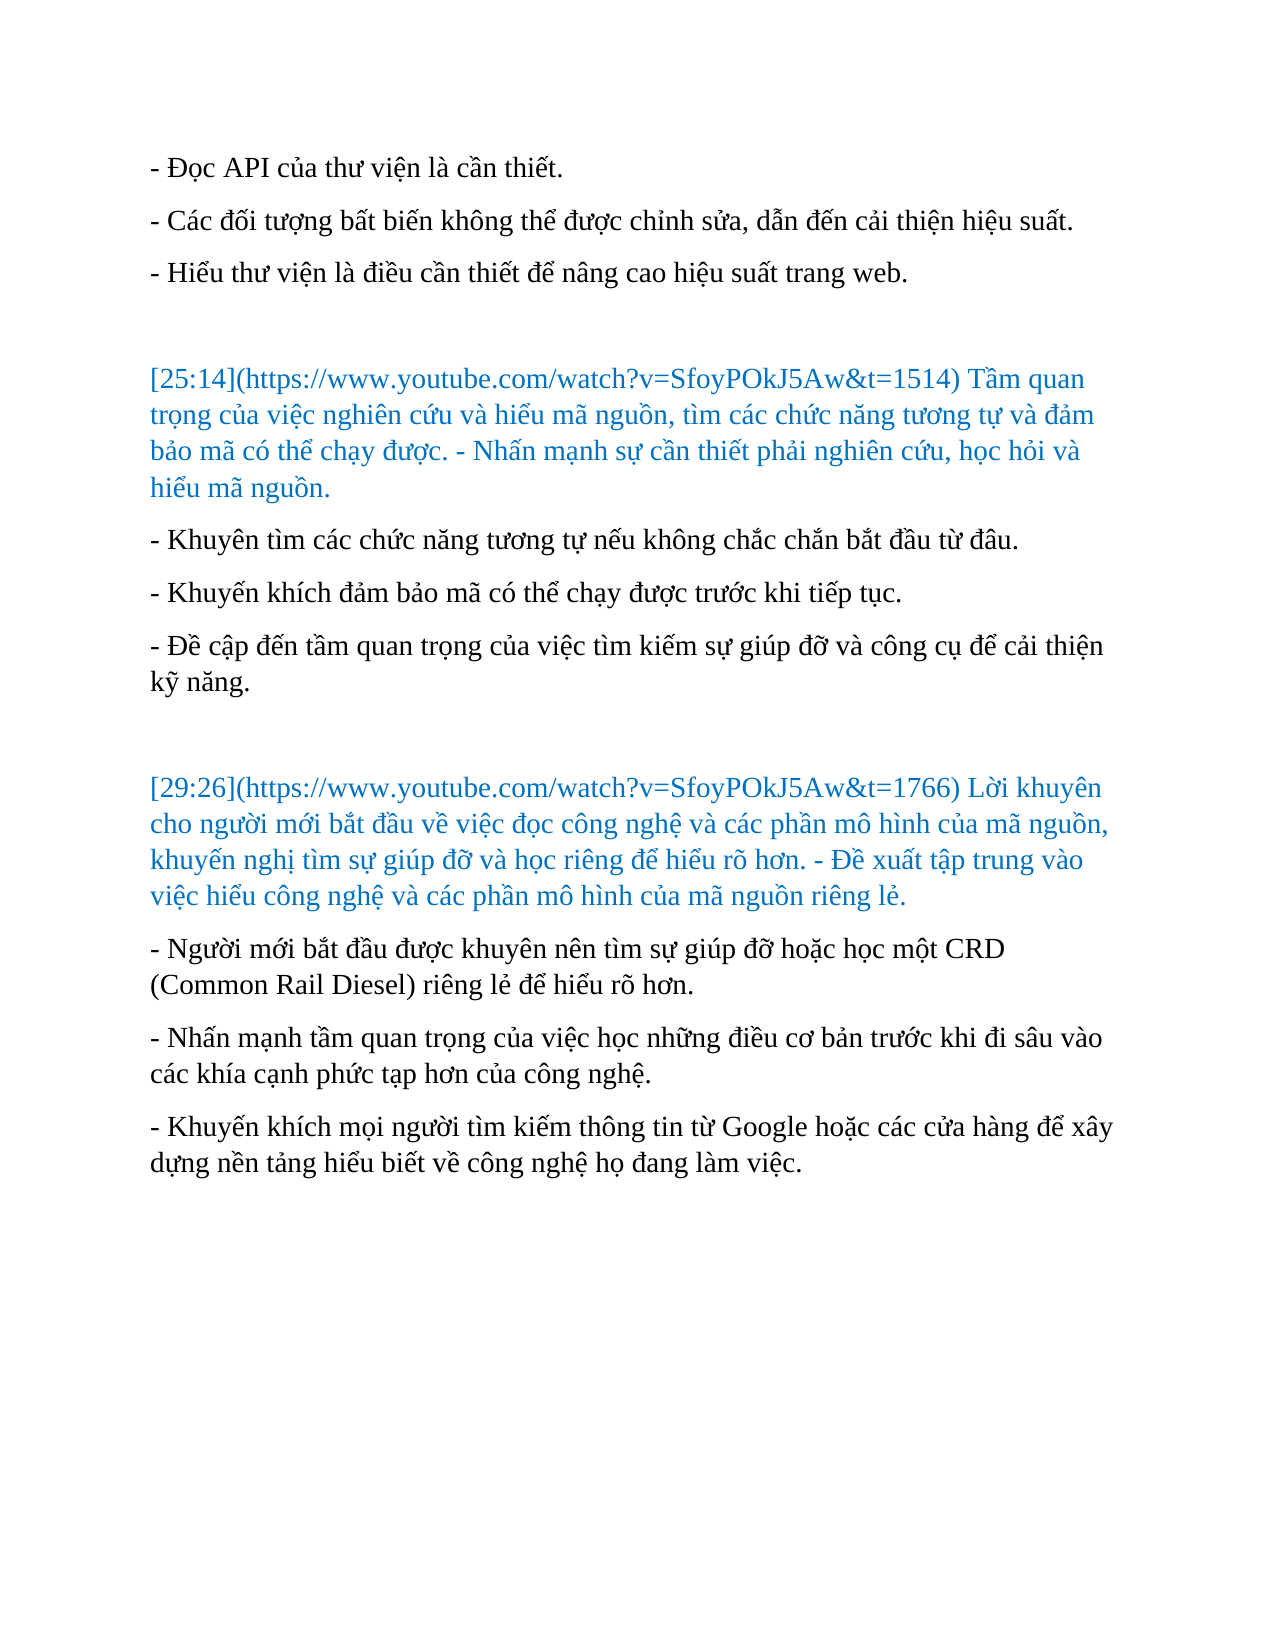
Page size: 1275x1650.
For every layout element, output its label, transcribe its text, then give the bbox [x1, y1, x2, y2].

text - Đề cập đến tầm quan trọng của việc tìm kiếm sự giúp đỡ và công cụ để cải thiện kỹ năng. [150, 628, 1125, 698]
text - Nhấn mạnh tầm quan trọng của việc học những điều cơ bản trước khi đi sâu vào các khía cạnh phức tạp hơn của công nghệ. [150, 1020, 1125, 1090]
text - Hiểu thư viện là điều cần thiết để nâng cao hiệu suất trang web. [150, 256, 1125, 289]
text - Khuyên tìm các chức năng tương tự nếu không chắc chắn bắt đầu từ đâu. [150, 522, 1125, 556]
text - Khuyến khích mọi người tìm kiếm thông tin từ Google hoặc các cửa hàng để xây dựng nền tảng hiểu biết về công nghệ họ đang làm việc. [150, 1109, 1125, 1179]
text - Các đối tượng bất biến không thể được chỉnh sửa, dẫn đến cải thiện hiệu suất. [150, 203, 1125, 236]
text [25:14](https://www.youtube.com/watch?v=SfoyPOkJ5Aw&t=1514) Tầm quan trọng của việc nghiên cứu và hiểu mã nguồn, tìm các chức năng tương tự và đảm bảo mã có thể chạy được. - Nhấn mạnh sự cần thiết phải nghiên cứu, học hỏi và hiểu mã nguồn. [150, 361, 1125, 503]
text - Khuyến khích đảm bảo mã có thể chạy được trước khi tiếp tục. [150, 575, 1125, 609]
text - Đọc API của thư viện là cần thiết. [150, 150, 1125, 183]
text [29:26](https://www.youtube.com/watch?v=SfoyPOkJ5Aw&t=1766) Lời khuyên cho người mới bắt đầu về việc đọc công nghệ và các phần mô hình của mã nguồn, khuyến nghị tìm sự giúp đỡ và học riêng để hiểu rõ hơn. - Đề xuất tập trung vào việc hiểu công nghệ và các phần mô hình của mã nguồn riêng lẻ. [150, 770, 1125, 912]
text - Người mới bắt đầu được khuyên nên tìm sự giúp đỡ hoặc học một CRD (Common Rail Diesel) riêng lẻ để hiểu rõ hơn. [150, 931, 1125, 1001]
